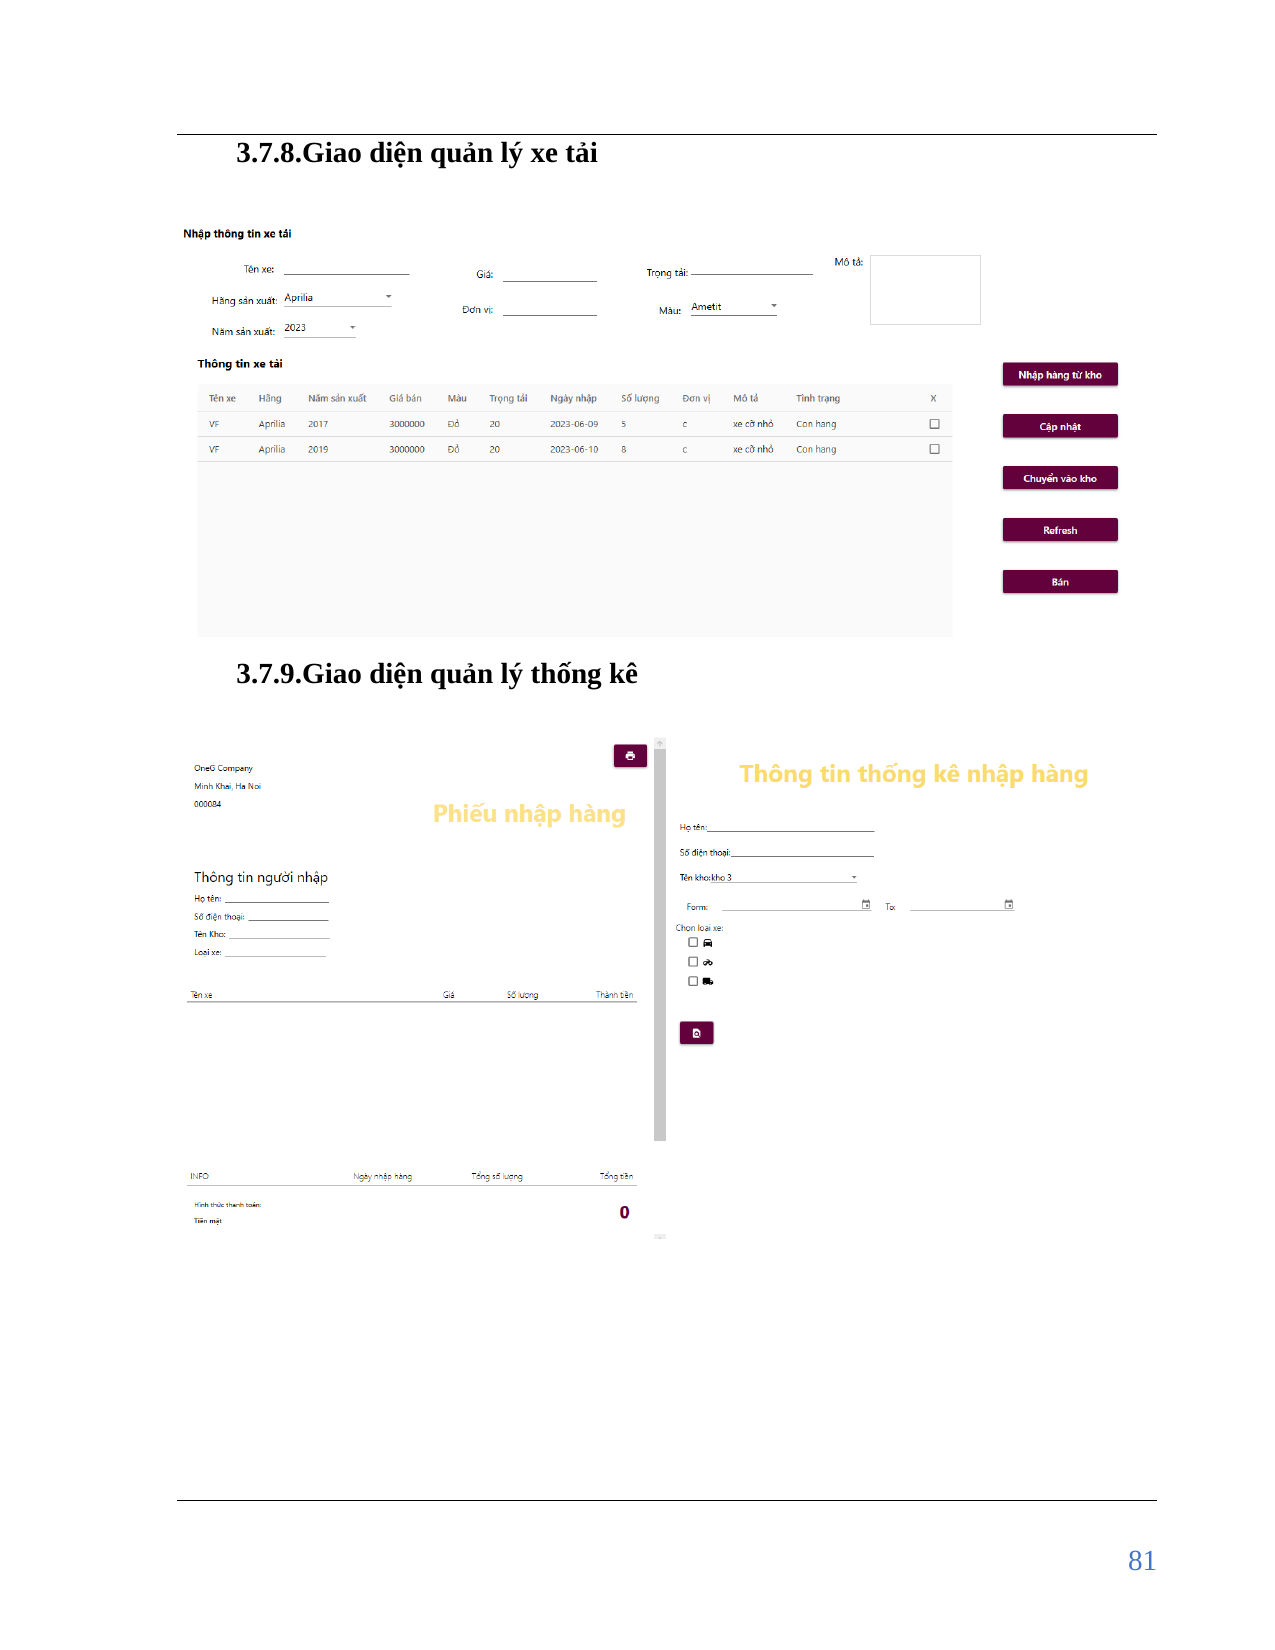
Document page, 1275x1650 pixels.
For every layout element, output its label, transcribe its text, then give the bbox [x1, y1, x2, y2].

picture [177, 214, 1157, 637]
subtitle 3.7.9.Giao diện quản lý thống kê [177, 656, 1157, 690]
picture [177, 735, 1157, 1239]
subtitle 3.7.8.Giao diện quản lý xe tải [177, 135, 1157, 168]
